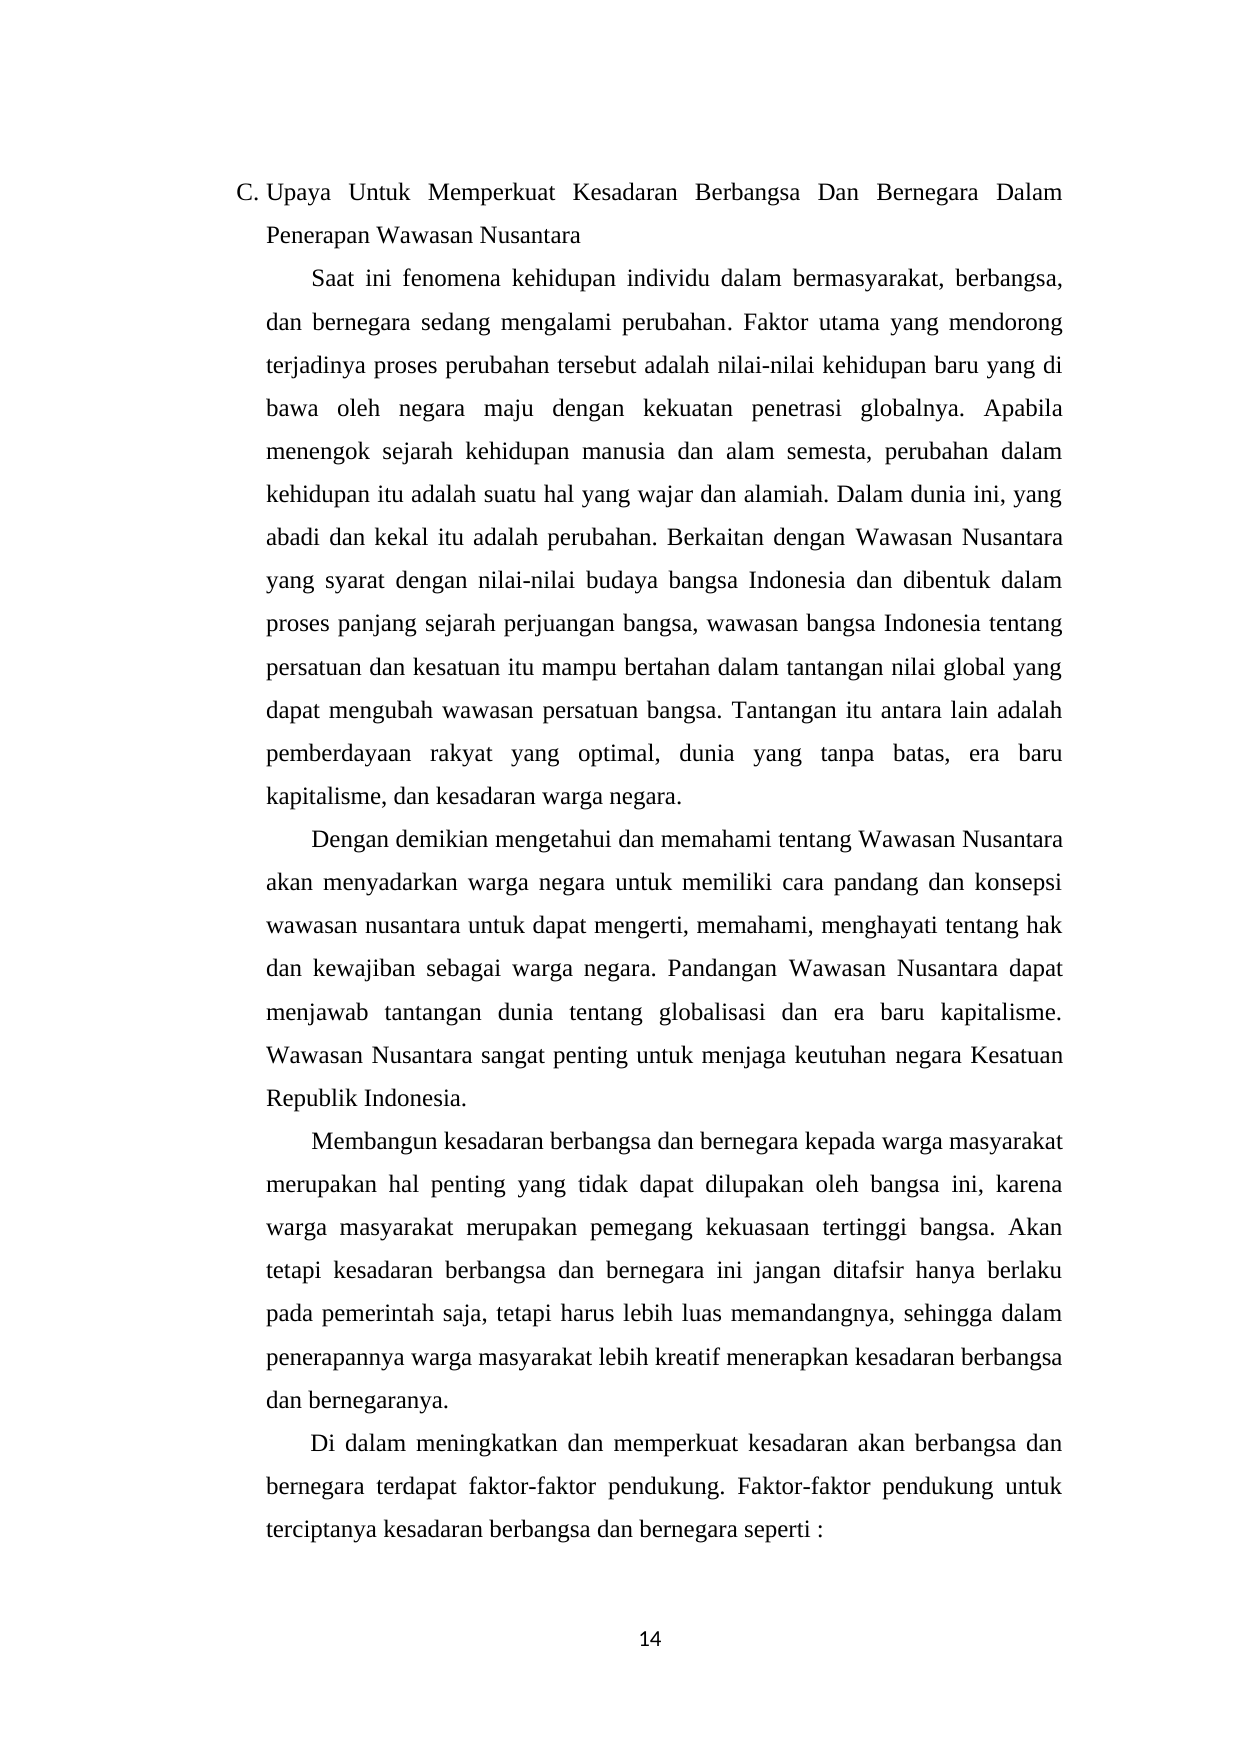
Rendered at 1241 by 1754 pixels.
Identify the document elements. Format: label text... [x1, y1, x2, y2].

list Membangun kesadaran berbangsa dan bernegara kepada warga masyarakat merupakan hal penting yang tidak dapat dilupakan oleh bangsa ini, karena warga masyarakat merupakan pemegang kekuasaan tertinggi bangsa. Akan tetapi kesadaran berbangsa dan bernegara ini jangan ditafsir hanya berlaku pada pemerintah saja, tetapi harus lebih luas memandangnya, sehingga dalam penerapannya warga masyarakat lebih kreatif menerapkan kesadaran berbangsa dan bernegaranya. [266, 1126, 1063, 1413]
list Di dalam meningkatkan dan memperkuat kesadaran akan berbangsa dan bernegara terdapat faktor-faktor pendukung. Faktor-faktor pendukung untuk terciptanya kesadaran berbangsa dan bernegara seperti : [266, 1428, 1063, 1543]
list Saat ini fenomena kehidupan individu dalam bermasyarakat, berbangsa, dan bernegara sedang mengalami perubahan. Faktor utama yang mendorong terjadinya proses perubahan tersebut adalah nilai-nilai kehidupan baru yang di bawa oleh negara maju dengan kekuatan penetrasi globalnya. Apabila menengok sejarah kehidupan manusia dan alam semesta, perubahan dalam kehidupan itu adalah suatu hal yang wajar dan alamiah. Dalam dunia ini, yang abadi dan kekal itu adalah perubahan. Berkaitan dengan Wawasan Nusantara yang syarat dengan nilai-nilai budaya bangsa Indonesia dan dibentuk dalam proses panjang sejarah perjuangan bangsa, wawasan bangsa Indonesia tentang persatuan dan kesatuan itu mampu bertahan dalam tantangan nilai global yang dapat mengubah wawasan persatuan bangsa. Tantangan itu antara lain adalah pemberdayaan rakyat yang optimal, dunia yang tanpa batas, era baru kapitalisme, dan kesadaran warga negara. [266, 263, 1063, 810]
list Dengan demikian mengetahui dan memahami tentang Wawasan Nusantara akan menyadarkan warga negara untuk memiliki cara pandang dan konsepsi wawasan nusantara untuk dapat mengerti, memahami, menghayati tentang hak dan kewajiban sebagai warga negara. Pandangan Wawasan Nusantara dapat menjawab tantangan dunia tentang globalisasi dan era baru kapitalisme. Wawasan Nusantara sangat penting untuk menjaga keutuhan negara Kesatuan Republik Indonesia. [266, 824, 1063, 1112]
list Upaya Untuk Memperkuat Kesadaran Berbangsa Dan Bernegara Dalam Penerapan Wawasan Nusantara [236, 177, 1063, 249]
